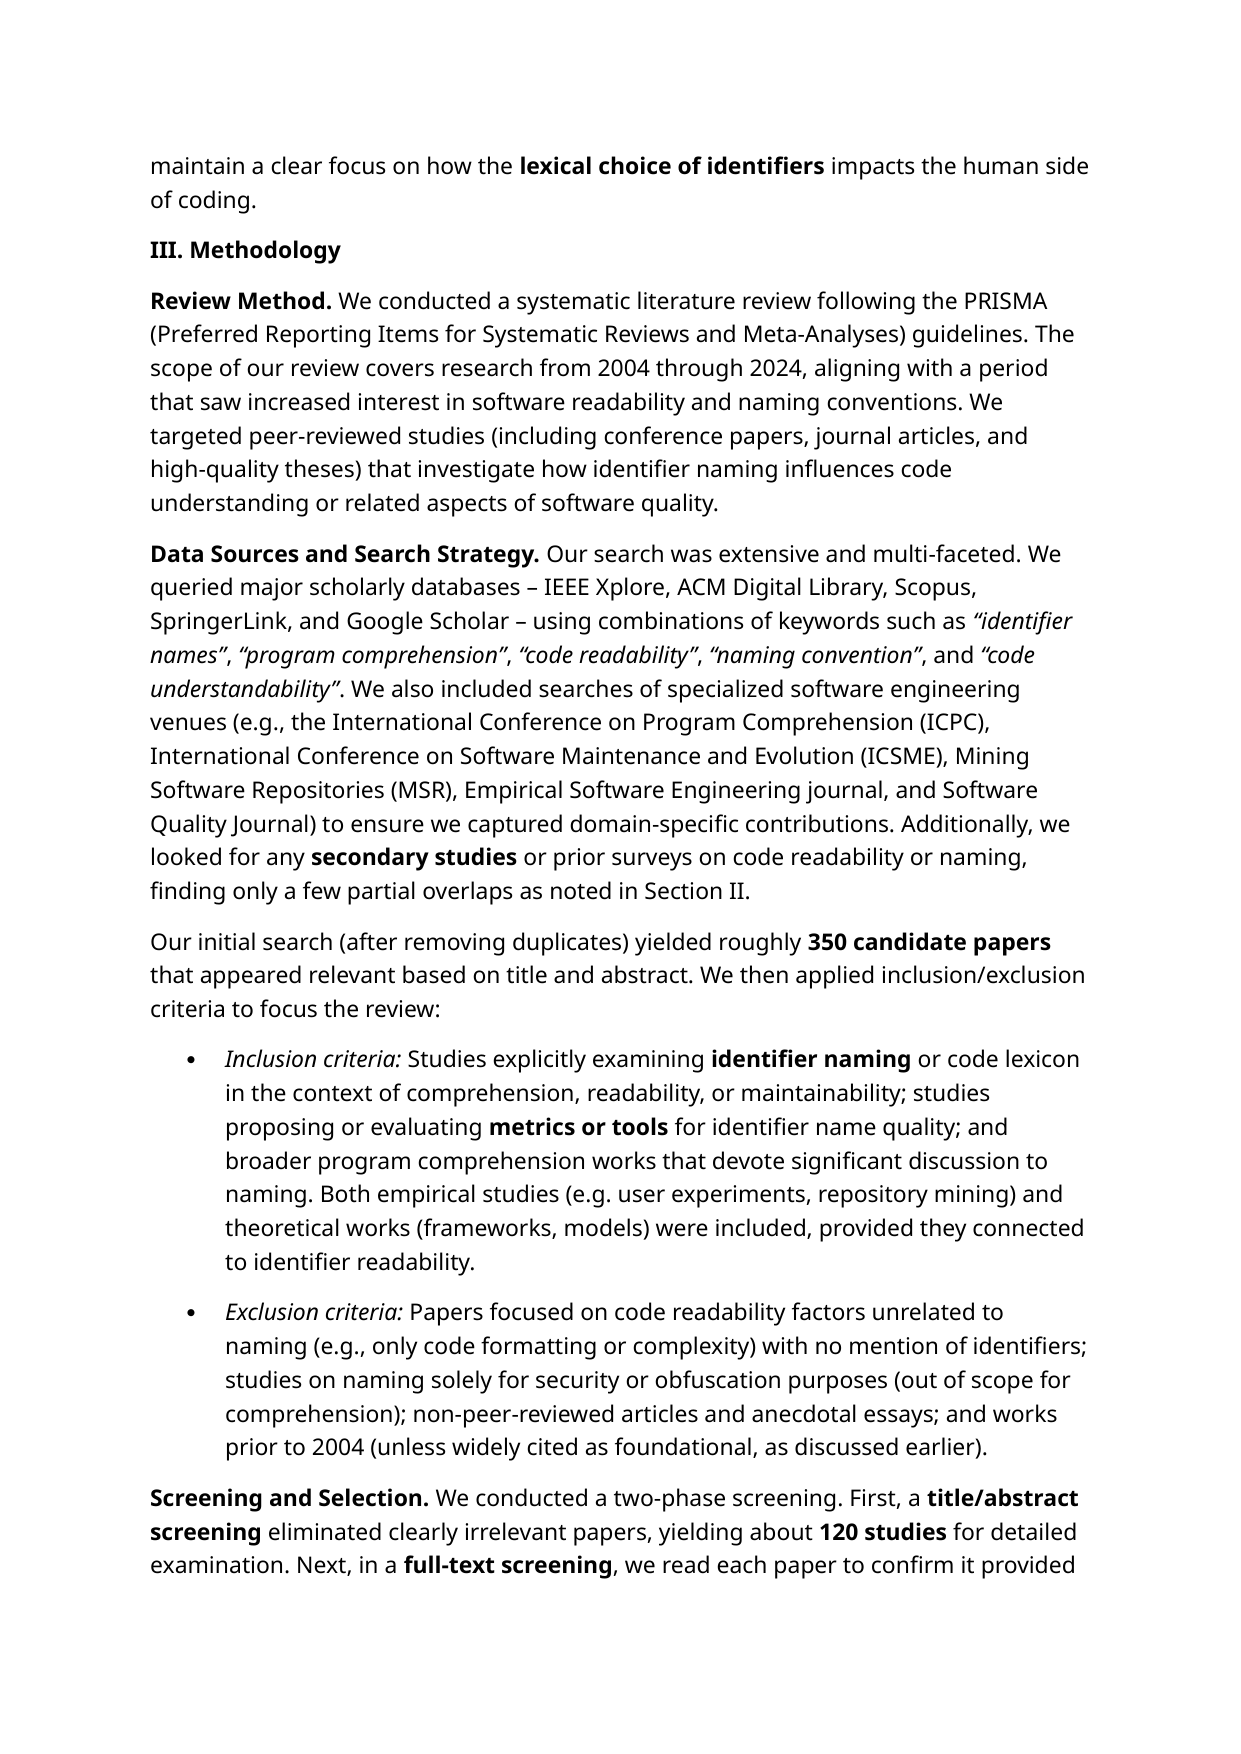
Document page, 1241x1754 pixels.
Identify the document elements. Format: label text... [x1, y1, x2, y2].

text Our initial search (after removing duplicates) yielded roughly 350 candidate papers that appeared relevant based on title and abstract. We then applied inclusion/exclusion criteria to focus the review: [150, 925, 1090, 1024]
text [150, 1482, 1090, 1580]
text III. Methodology [150, 234, 1090, 265]
text Review Method. We conducted a systematic literature review following the PRISMA (Preferred Reporting Items for Systematic Reviews and Meta-Analyses) guidelines. The scope of our review covers research from 2004 through 2024, aligning with a period that saw increased interest in software readability and naming conventions. We targeted peer-reviewed studies (including conference papers, journal articles, and high-quality theses) that investigate how identifier naming influences code understanding or related aspects of software quality. [150, 284, 1090, 518]
text Data Sources and Search Strategy. Our search was extensive and multi-faceted. We queried major scholarly databases – IEEE Xplore, ACM Digital Library, Scopus, SpringerLink, and Google Scholar – using combinations of keywords such as “identifier names”, “program comprehension”, “code readability”, “naming convention”, and “code understandability”. We also included searches of specialized software engineering venues (e.g., the International Conference on Program Comprehension (ICPC), International Conference on Software Maintenance and Evolution (ICSME), Mining Software Repositories (MSR), Empirical Software Engineering journal, and Software Quality Journal) to ensure we captured domain-specific contributions. Additionally, we looked for any secondary studies or prior surveys on code readability or naming, finding only a few partial overlaps as noted in Section II. [150, 537, 1090, 906]
list Exclusion criteria: Papers focused on code readability factors unrelated to naming (e.g., only code formatting or complexity) with no mention of identifiers; studies on naming solely for security or obfuscation purposes (out of scope for comprehension); non-peer-reviewed articles and anecdotal essays; and works prior to 2004 (unless widely cited as foundational, as discussed earlier). [187, 1296, 1090, 1462]
list Inclusion criteria: Studies explicitly examining identifier naming or code lexicon in the context of comprehension, readability, or maintainability; studies proposing or evaluating metrics or tools for identifier name quality; and broader program comprehension works that devote significant discussion to naming. Both empirical studies (e.g. user experiments, repository mining) and theoretical works (frameworks, models) were included, provided they connected to identifier readability. [187, 1043, 1090, 1277]
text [150, 150, 1090, 215]
